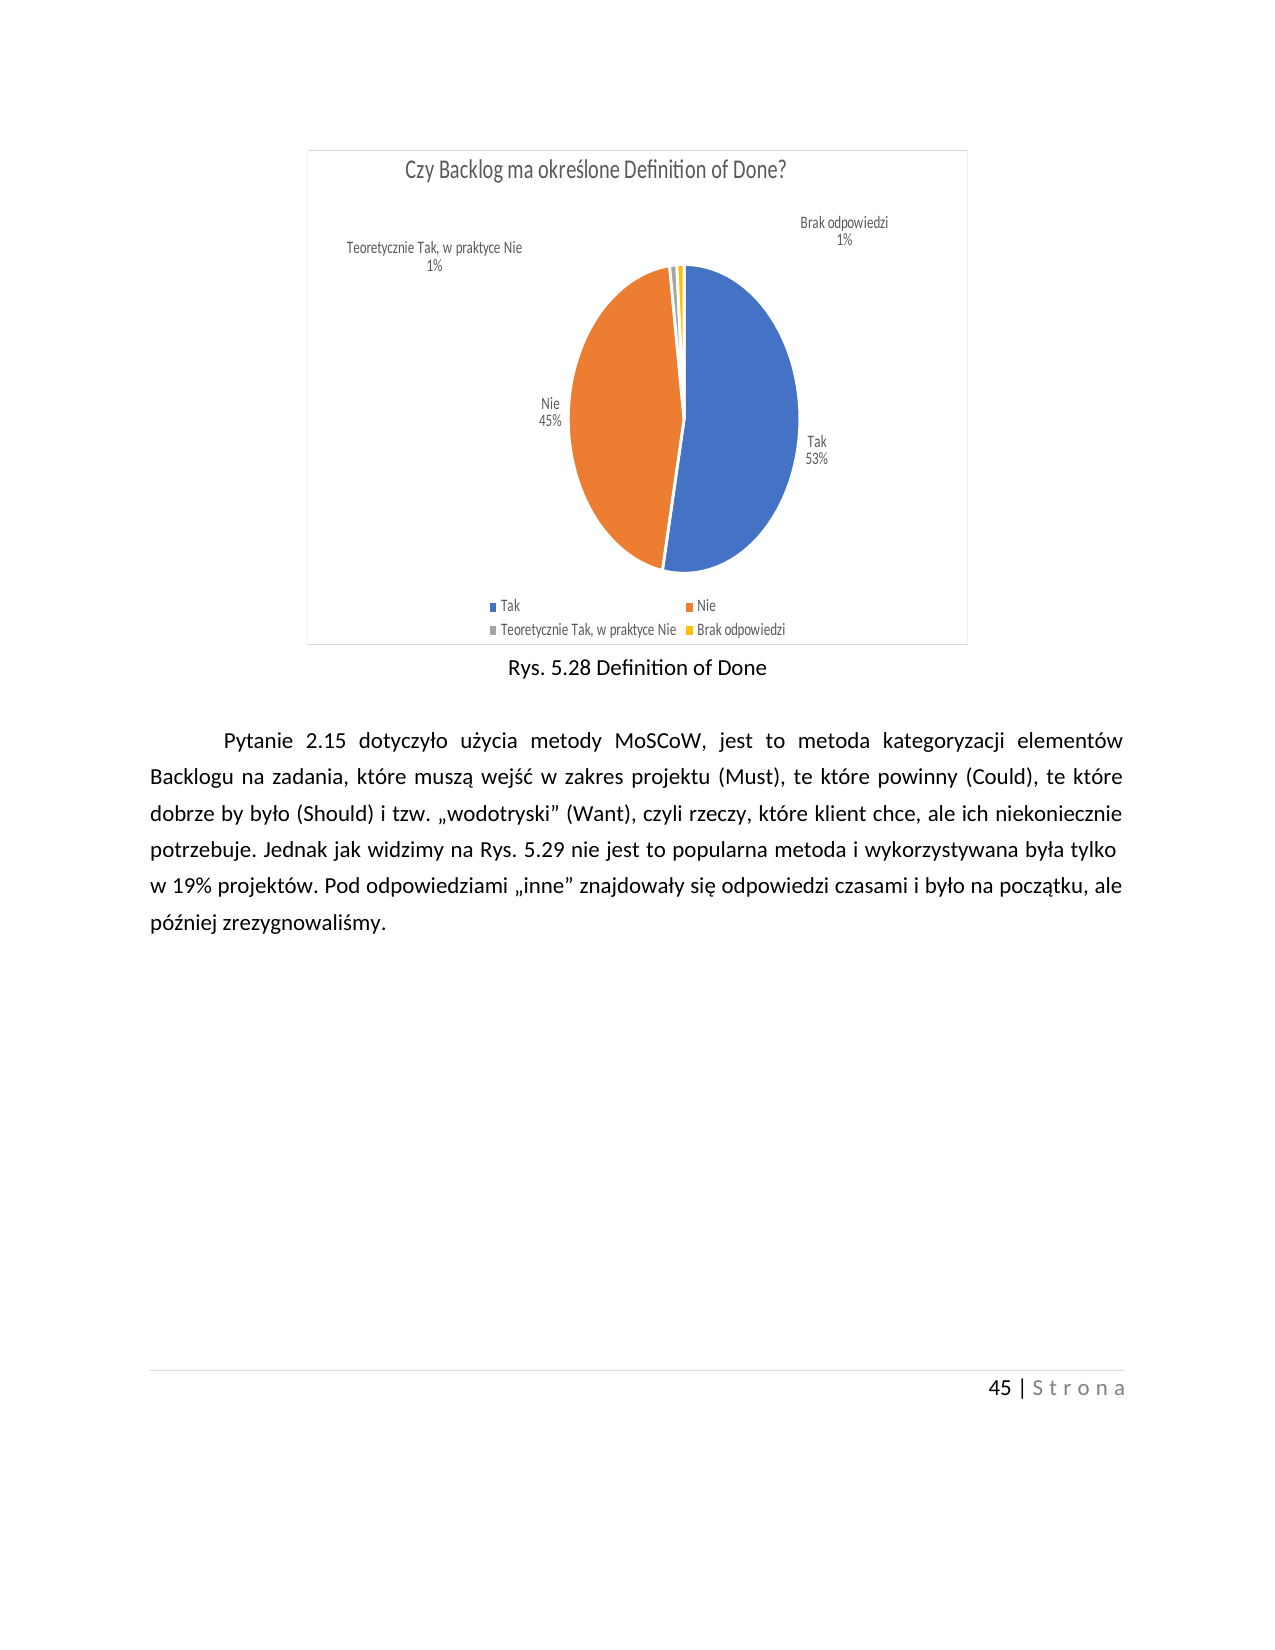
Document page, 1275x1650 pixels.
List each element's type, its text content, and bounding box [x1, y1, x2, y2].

text Pytanie 2.15 dotyczyło użycia metody MoSCoW, jest to metoda kategoryzacji elementów Backlogu na zadania, które muszą wejść w zakres projektu (Must), te które powinny (Could), te które dobrze by było (Should) i tzw. „wodotryski” (Want), czyli rzeczy, które klient chce, ale ich niekoniecznie potrzebuje. Jednak jak widzimy na Rys. 5.29 nie jest to popularna metoda i wykorzystywana była tylko w 19% projektów. Pod odpowiedziami „inne” znajdowały się odpowiedzi czasami i było na początku, ale później zrezygnowaliśmy. [150, 726, 1125, 936]
text Rys. 5.28 Definition of Done [150, 653, 1125, 681]
